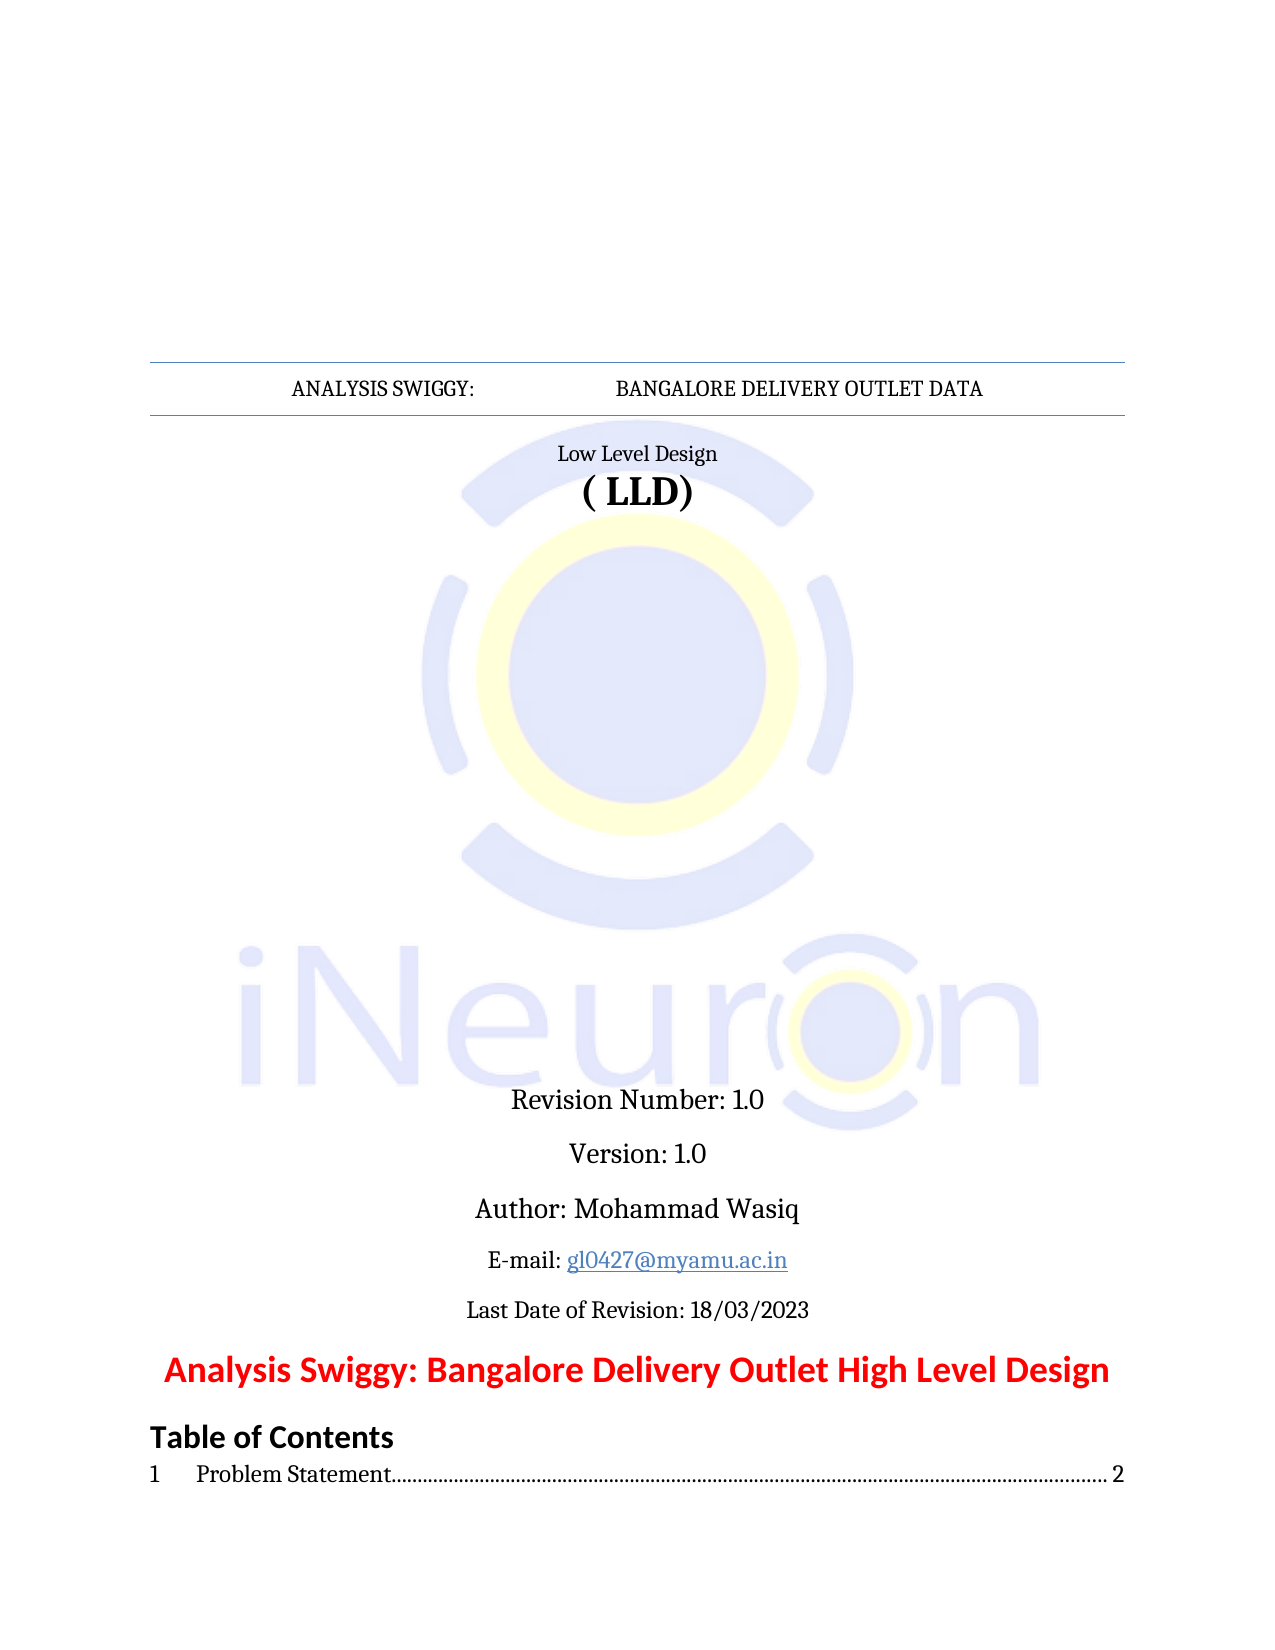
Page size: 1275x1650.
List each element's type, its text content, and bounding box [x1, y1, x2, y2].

text Analysis Swiggy: Bangalore Delivery Outlet High Level Design [150, 1346, 1125, 1391]
